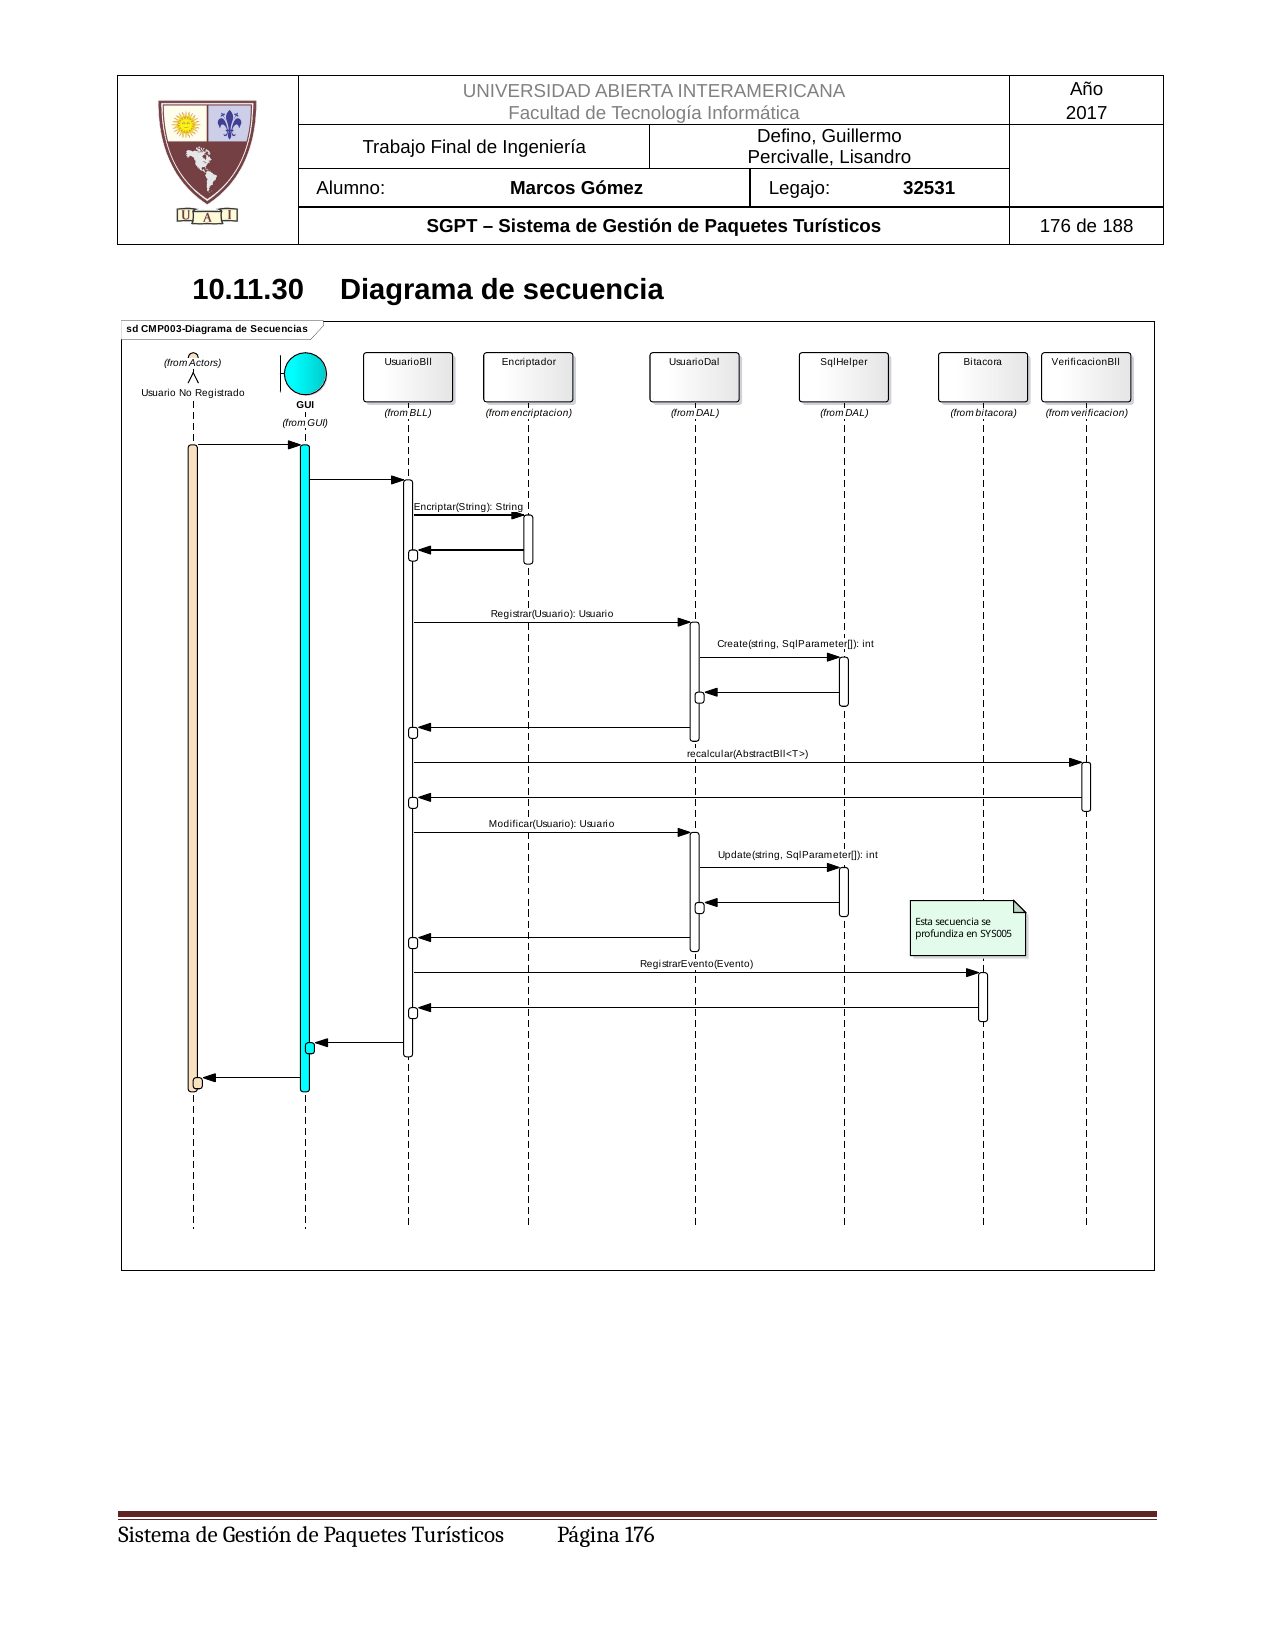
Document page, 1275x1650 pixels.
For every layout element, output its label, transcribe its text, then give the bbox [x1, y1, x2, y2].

subtitle Diagrama de secuencia [192, 272, 1157, 305]
picture [136, 91, 280, 229]
